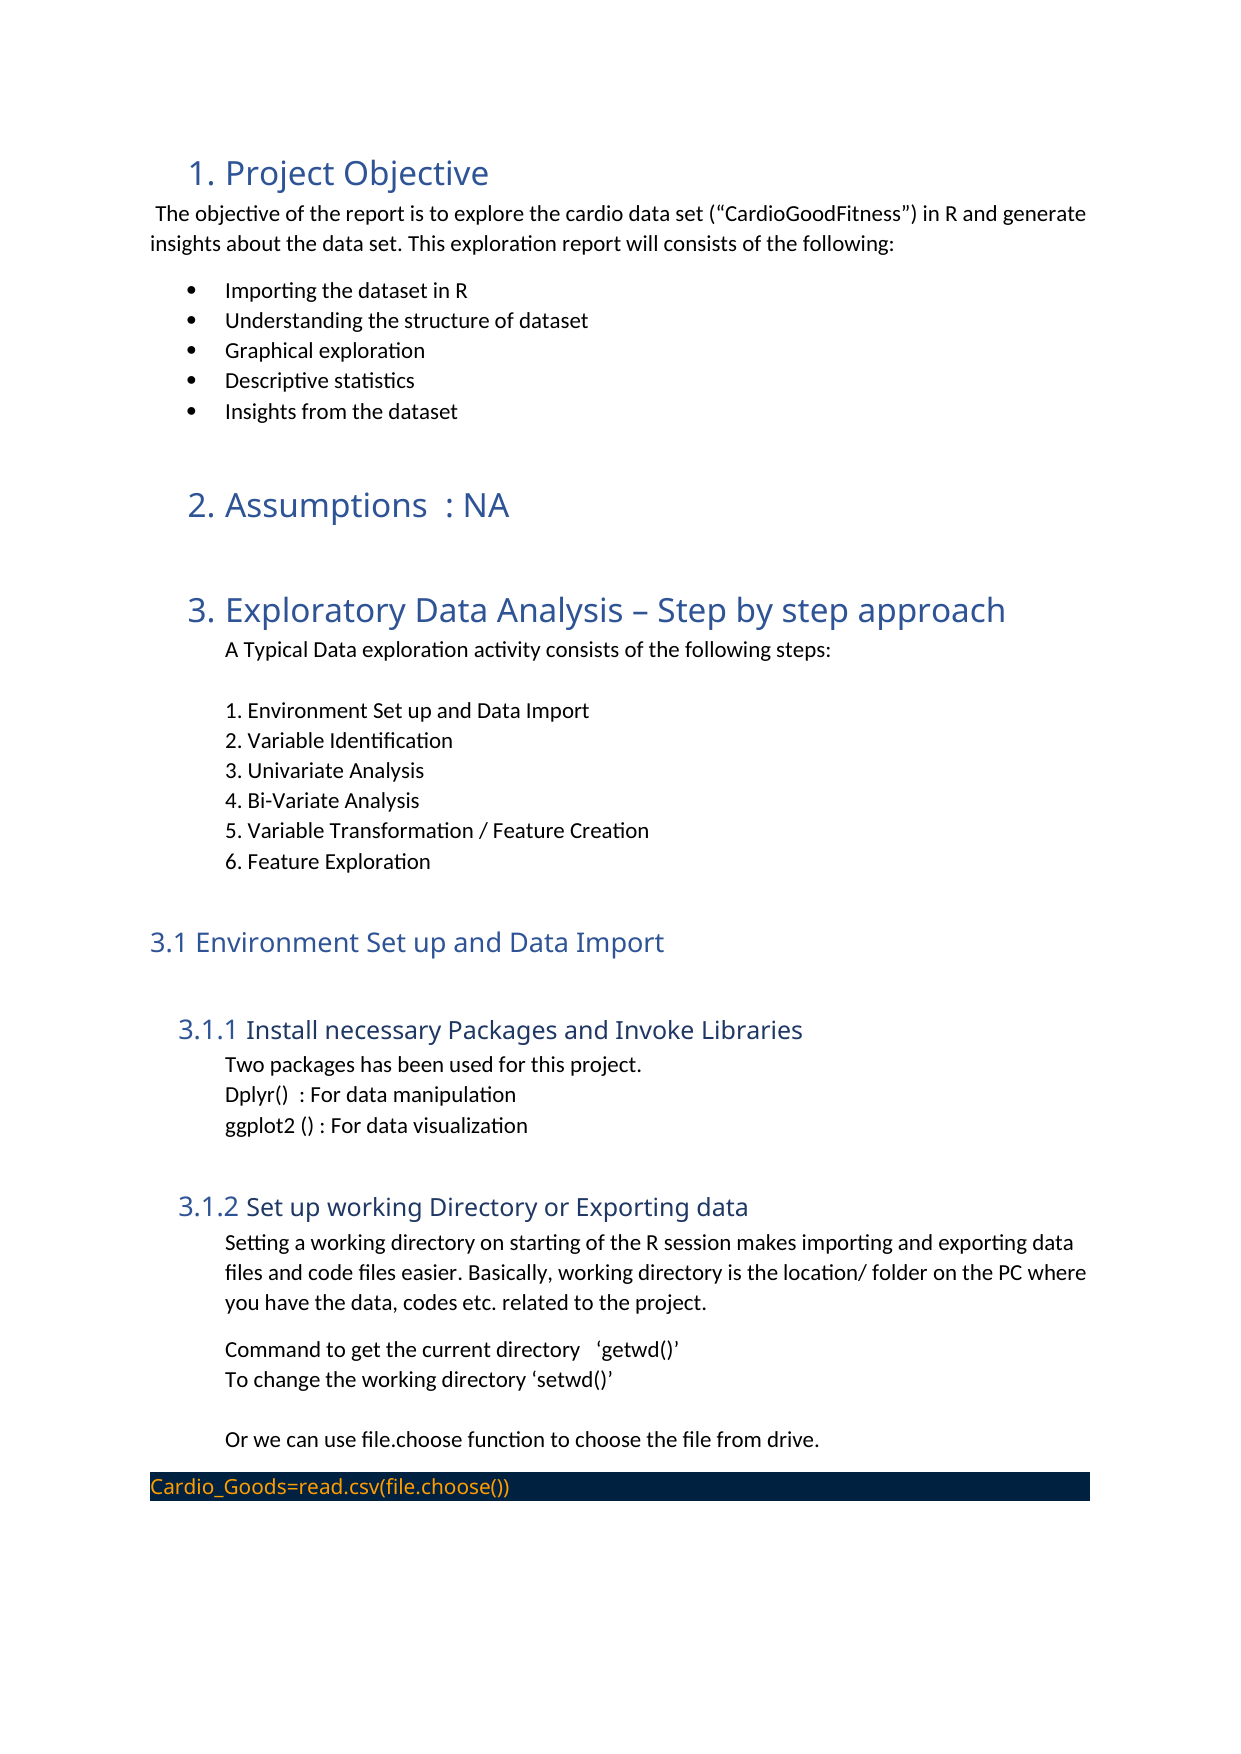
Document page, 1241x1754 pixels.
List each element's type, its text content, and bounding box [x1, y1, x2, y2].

list Descriptive statistics [187, 367, 1090, 395]
subtitle 3.1.2 Set up working Directory or Exporting data [150, 1188, 1090, 1225]
subtitle Assumptions : NA [187, 482, 1090, 528]
list Two packages has been used for this project. [225, 1050, 1090, 1078]
list ggplot2 () : For data visualization [225, 1111, 1090, 1139]
list Insights from the dataset [187, 397, 1090, 425]
list Or we can use file.choose function to choose the file from drive. [225, 1426, 1090, 1454]
list 4. Bi-Variate Analysis [225, 786, 1090, 814]
subtitle 3.1 Environment Set up and Data Import [150, 924, 1090, 961]
subtitle Exploratory Data Analysis – Step by step approach [187, 586, 1090, 632]
list 6. Feature Exploration [225, 847, 1090, 875]
text The objective of the report is to explore the cardio data set (“CardioGoodFitness”) in R and generate insights about the data set. This exploration report will consists of the following: [150, 199, 1090, 257]
subtitle 3.1.1 Install necessary Packages and Invoke Libraries [150, 1011, 1090, 1047]
subtitle Project Objective [187, 150, 1090, 195]
list 5. Variable Transformation / Feature Creation [225, 817, 1090, 845]
list 2. Variable Identification [225, 726, 1090, 754]
text Cardio_Goods=read.csv(file.choose()) [150, 1472, 1090, 1501]
list 1. Environment Set up and Data Import [225, 696, 1090, 724]
list To change the working directory ‘setwd()’ [225, 1365, 1090, 1393]
list 3. Univariate Analysis [225, 756, 1090, 784]
list A Typical Data exploration activity consists of the following steps: [225, 635, 1090, 663]
list Graphical exploration [187, 336, 1090, 364]
list Importing the dataset in R [187, 276, 1090, 304]
list Understanding the structure of dataset [187, 306, 1090, 334]
text Setting a working directory on starting of the R session makes importing and exporting data files and code files easier. Basically, working directory is the location/ folder on the PC where you have the data, codes etc. related to the project. [225, 1228, 1090, 1316]
list Dplyr() : For data manipulation [225, 1081, 1090, 1109]
list Command to get the current directory ‘getwd()’ [225, 1335, 1090, 1363]
